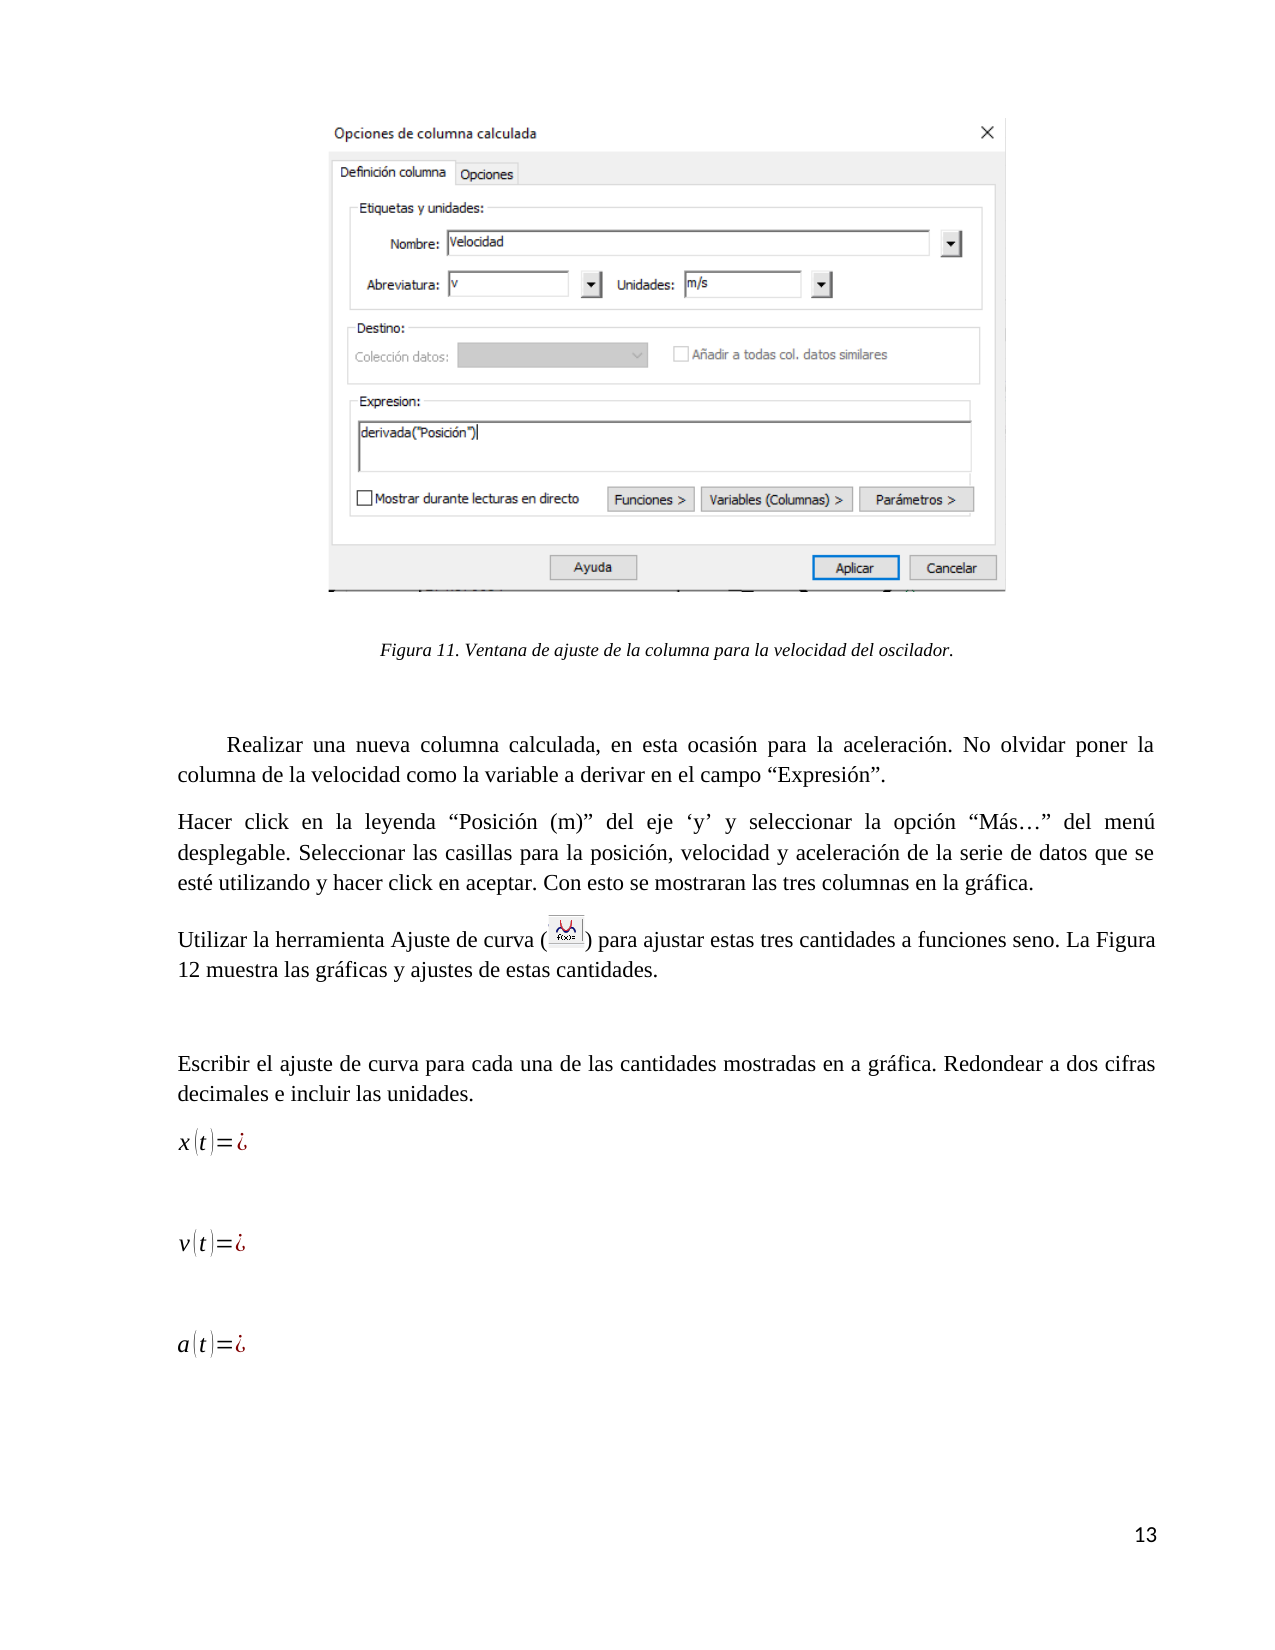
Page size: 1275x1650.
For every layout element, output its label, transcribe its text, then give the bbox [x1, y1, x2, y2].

picture [328, 118, 1006, 592]
text Escribir el ajuste de curva para cada una de las cantidades mostradas en a gráfica. Redondear a dos cifras decimales e incluir las unidades. [177, 1050, 1157, 1107]
text Utilizar la herramienta Ajuste de curva () para ajustar estas tres cantidades a funciones seno. La Figura 12 muestra las gráficas y ajustes de estas cantidades. [177, 916, 1157, 983]
text Hacer click en la leyenda “Posición (m)” del eje ‘y’ y seleccionar la opción “Más…” del menú desplegable. Seleccionar las casillas para la posición, velocidad y aceleración de la serie de datos que se esté utilizando y hacer click en aceptar. Con esto se mostraran las tres columnas en la gráfica. [177, 808, 1157, 895]
picture [548, 915, 585, 948]
text Figura 11. Ventana de ajuste de la columna para la velocidad del oscilador. [177, 639, 1157, 660]
text Realizar una nueva columna calculada, en esta ocasión para la aceleración. No olvidar poner la columna de la velocidad como la variable a derivar en el campo “Expresión”. [177, 731, 1157, 788]
